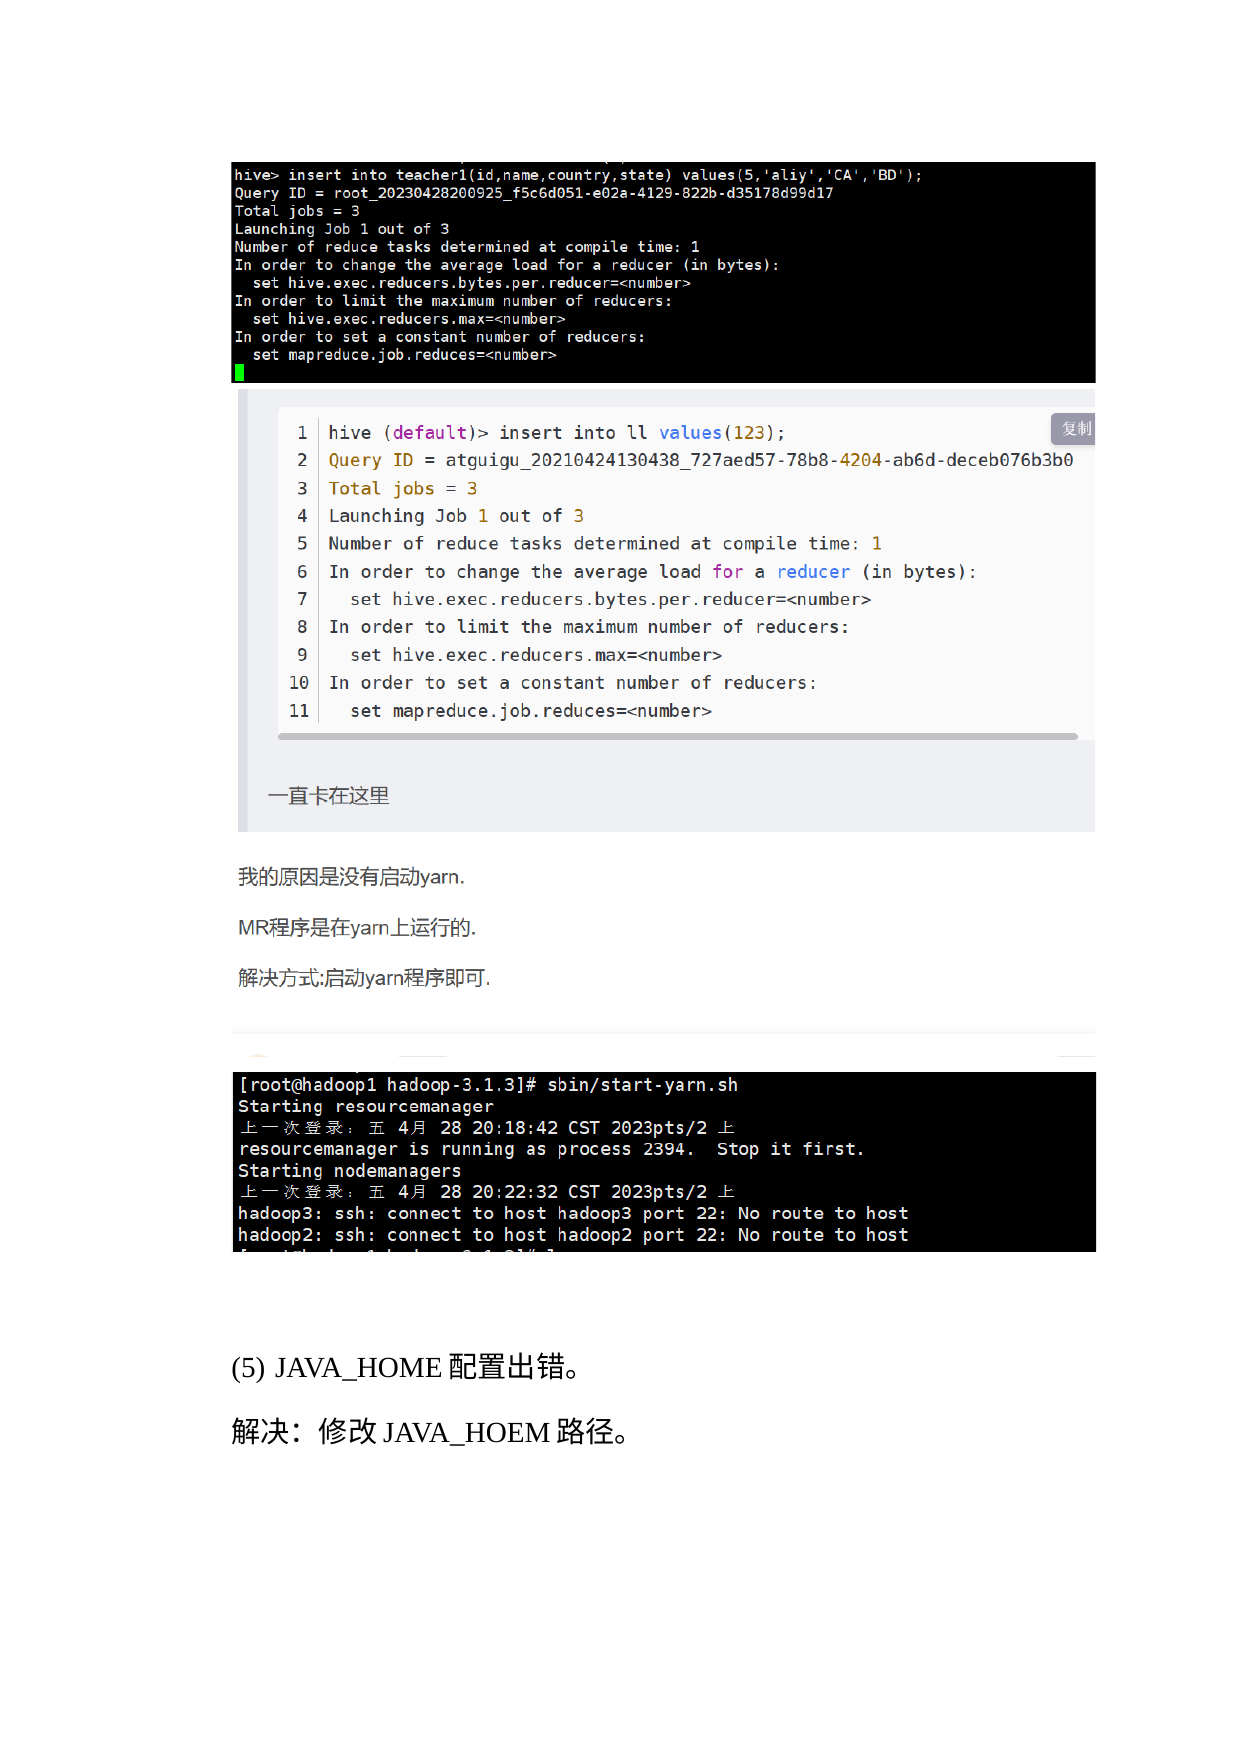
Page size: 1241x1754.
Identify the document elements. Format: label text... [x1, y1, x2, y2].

picture [231, 1072, 1097, 1252]
list JAVA_HOME配置出错。 [187, 1332, 1053, 1397]
list 解决：修改JAVA_HOEM路径。 [231, 1397, 1053, 1462]
picture [231, 162, 1096, 383]
picture [231, 389, 1096, 1057]
